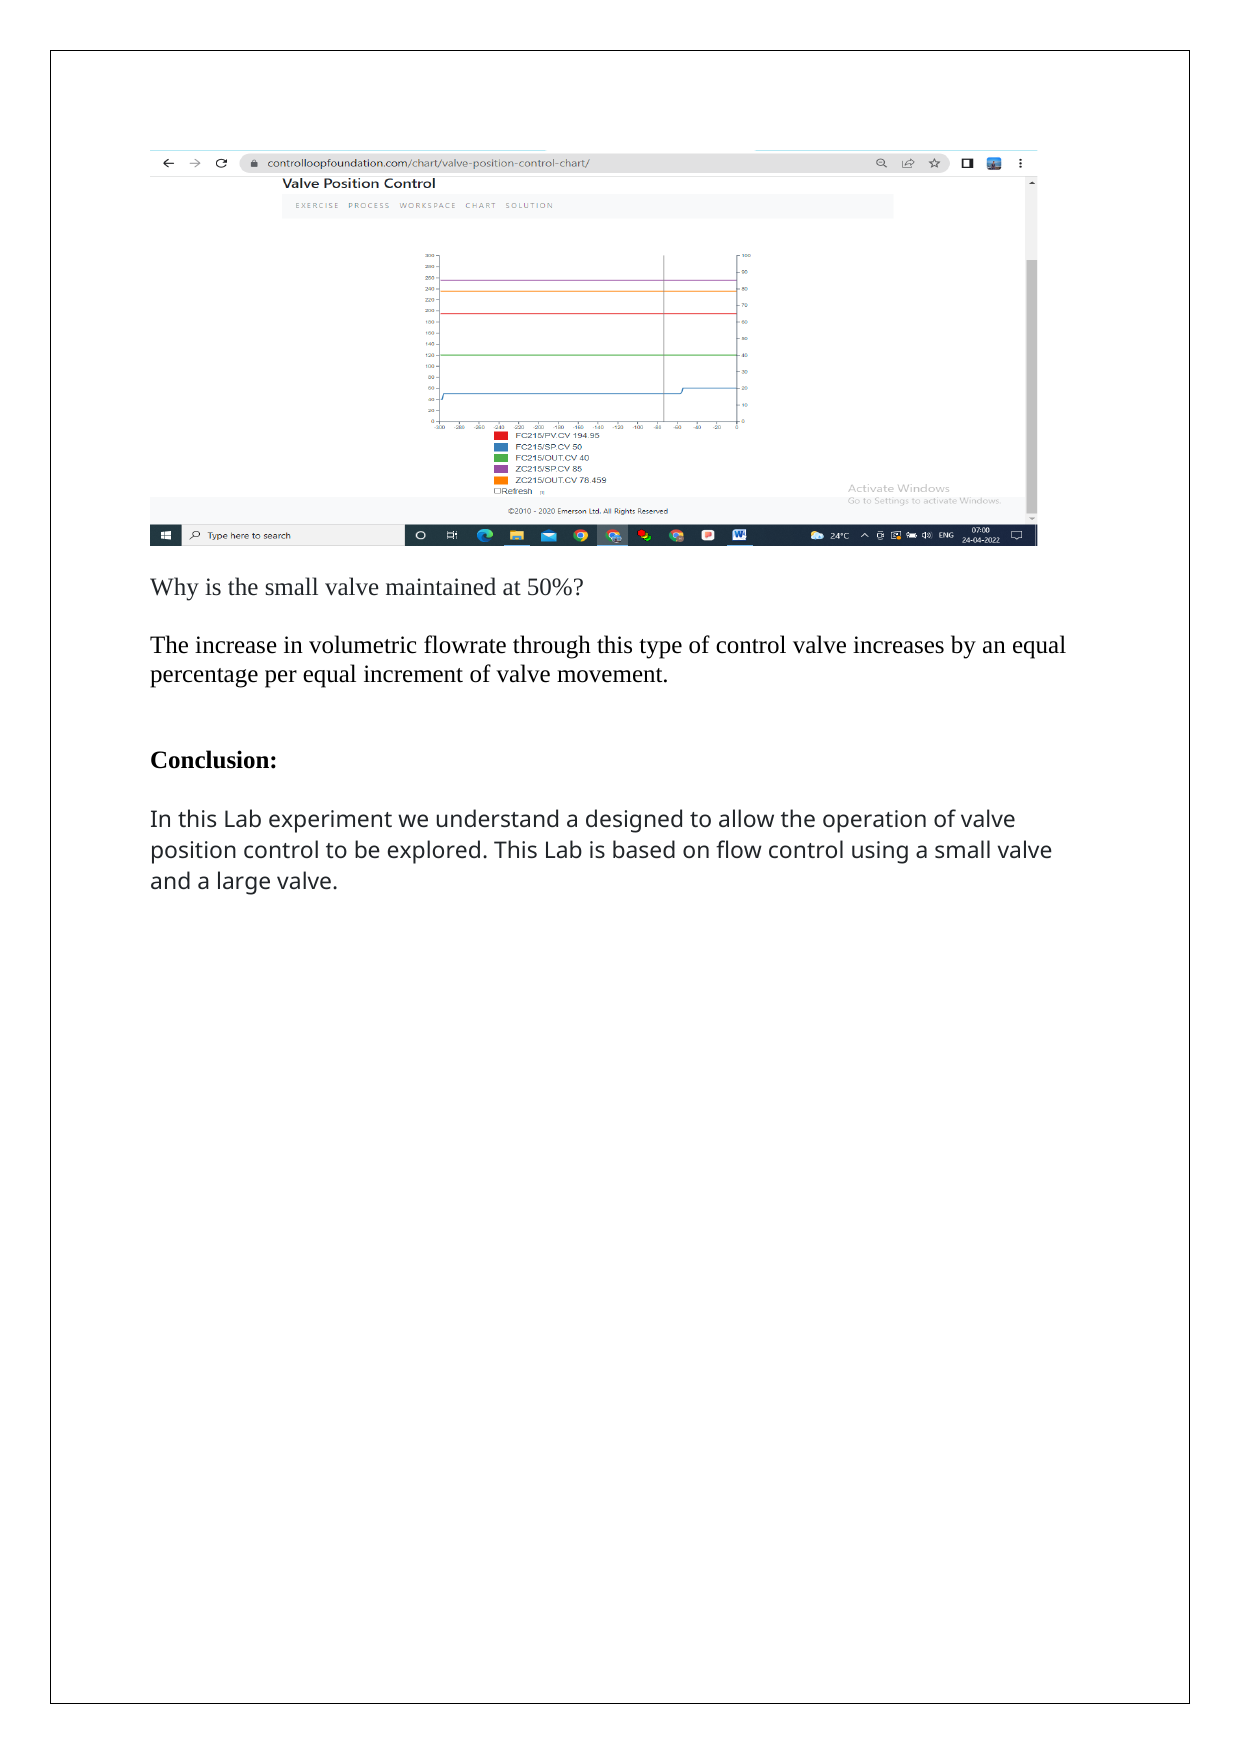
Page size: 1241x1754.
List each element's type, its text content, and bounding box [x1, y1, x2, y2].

text Why is the small valve maintained at 50%? [150, 572, 1090, 601]
picture [150, 150, 1038, 546]
text In this Lab experiment we understand a designed to allow the operation of valve position control to be explored. This Lab is based on flow control using a small valve and a large valve. [150, 802, 1090, 896]
text The increase in volumetric flowrate through this type of control valve increases by an equal percentage per equal increment of valve movement. [150, 630, 1090, 687]
text Conclusion: [150, 745, 1090, 774]
